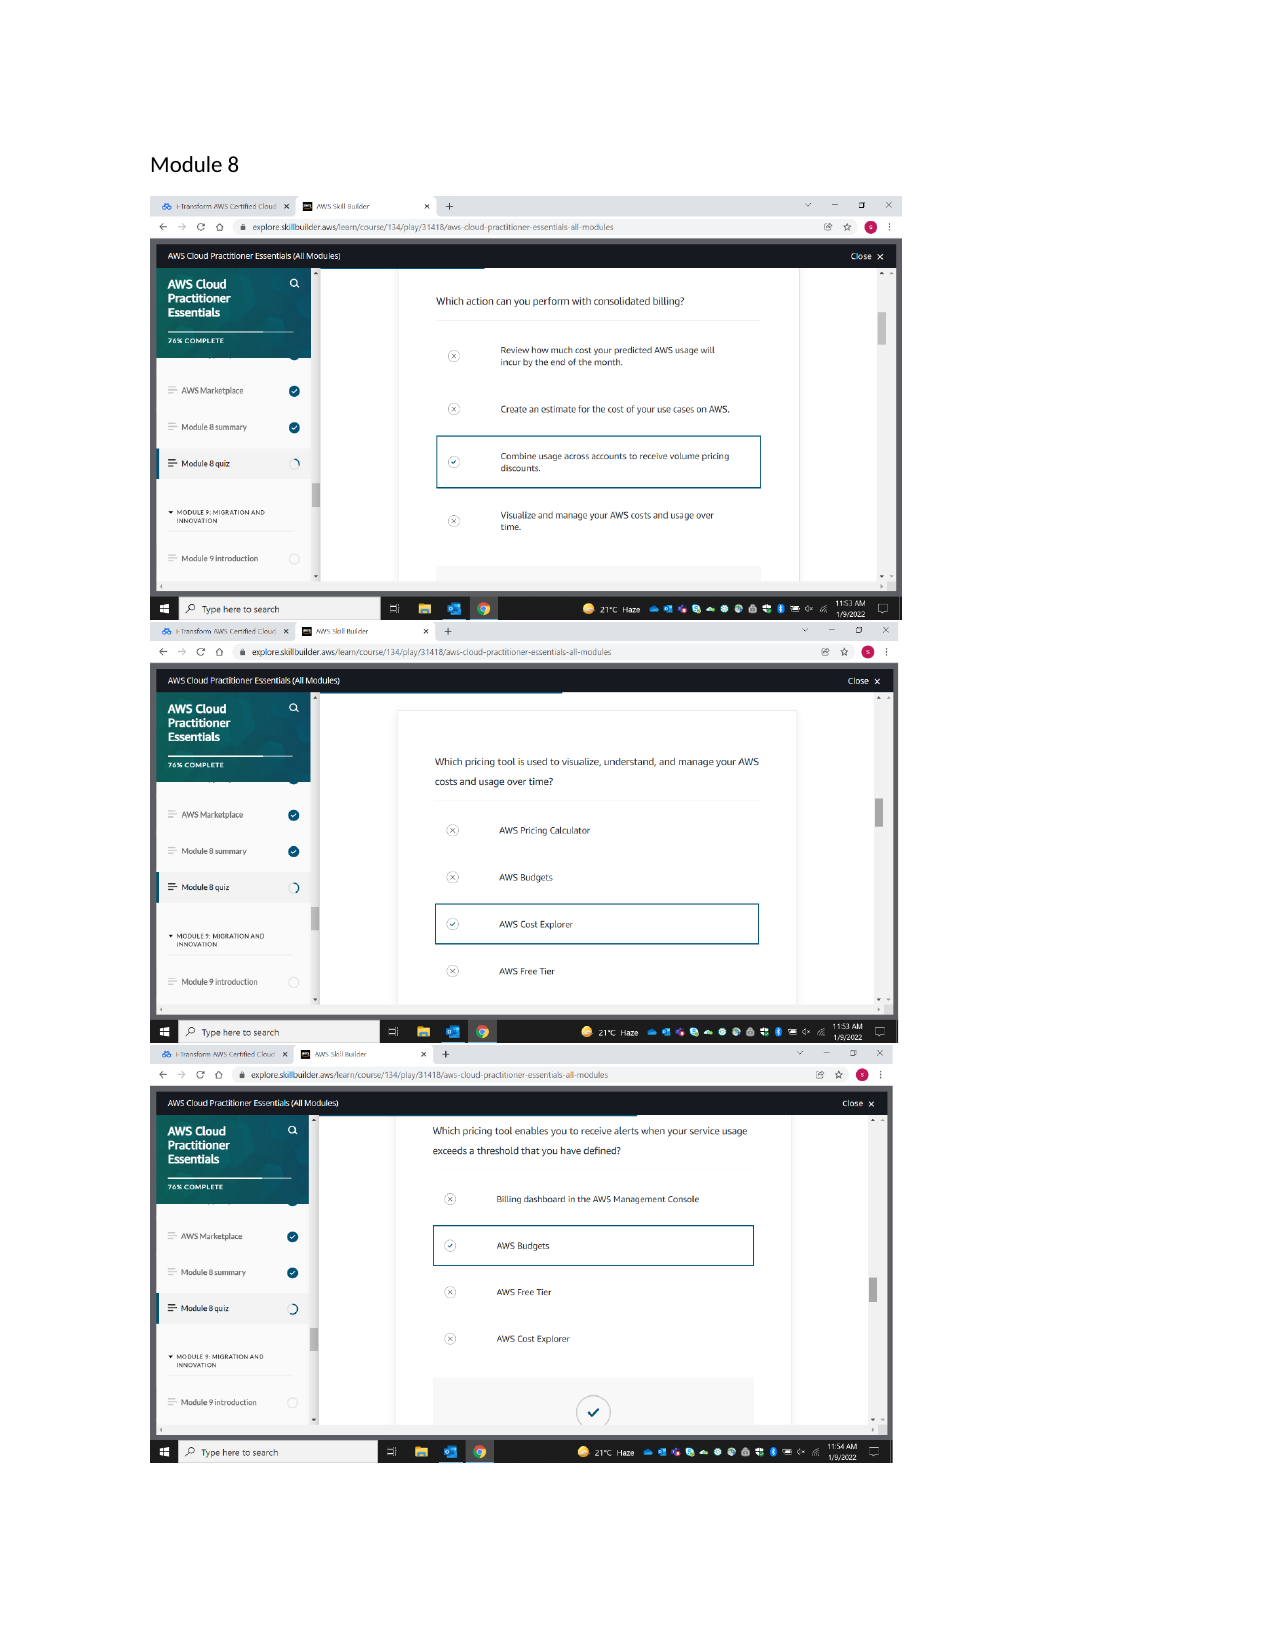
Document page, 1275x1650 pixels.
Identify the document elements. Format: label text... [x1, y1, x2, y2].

text Module 8 [150, 150, 1125, 178]
picture [150, 1045, 893, 1463]
picture [150, 196, 902, 620]
picture [150, 622, 899, 1043]
